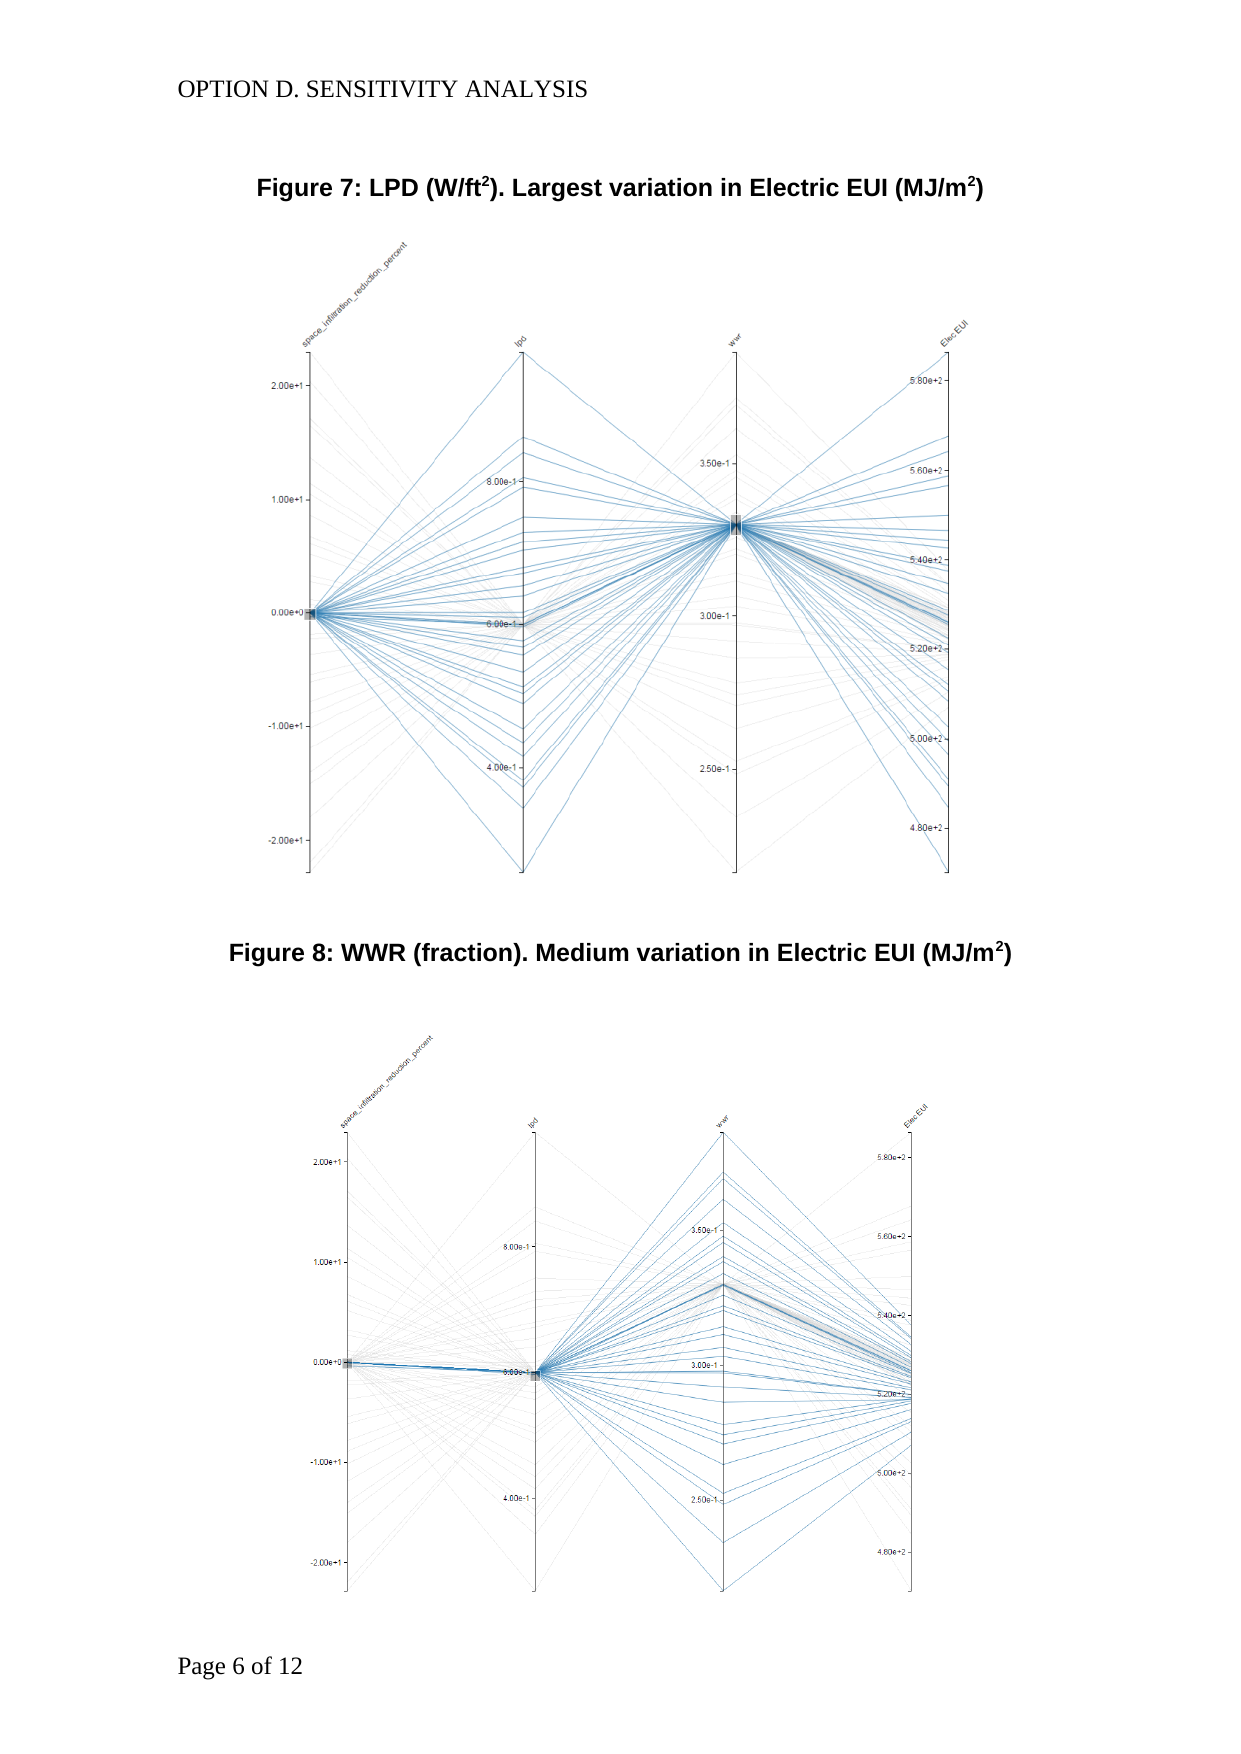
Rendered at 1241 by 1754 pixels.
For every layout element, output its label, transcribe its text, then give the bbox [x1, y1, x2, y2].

picture [266, 236, 974, 881]
picture [309, 1030, 931, 1595]
title Figure 7: LPD (W/ft2). Largest variation in Electric EUI (MJ/m2) [177, 173, 1063, 201]
title Figure 8: WWR (fraction). Medium variation in Electric EUI (MJ/m2) [177, 938, 1063, 967]
